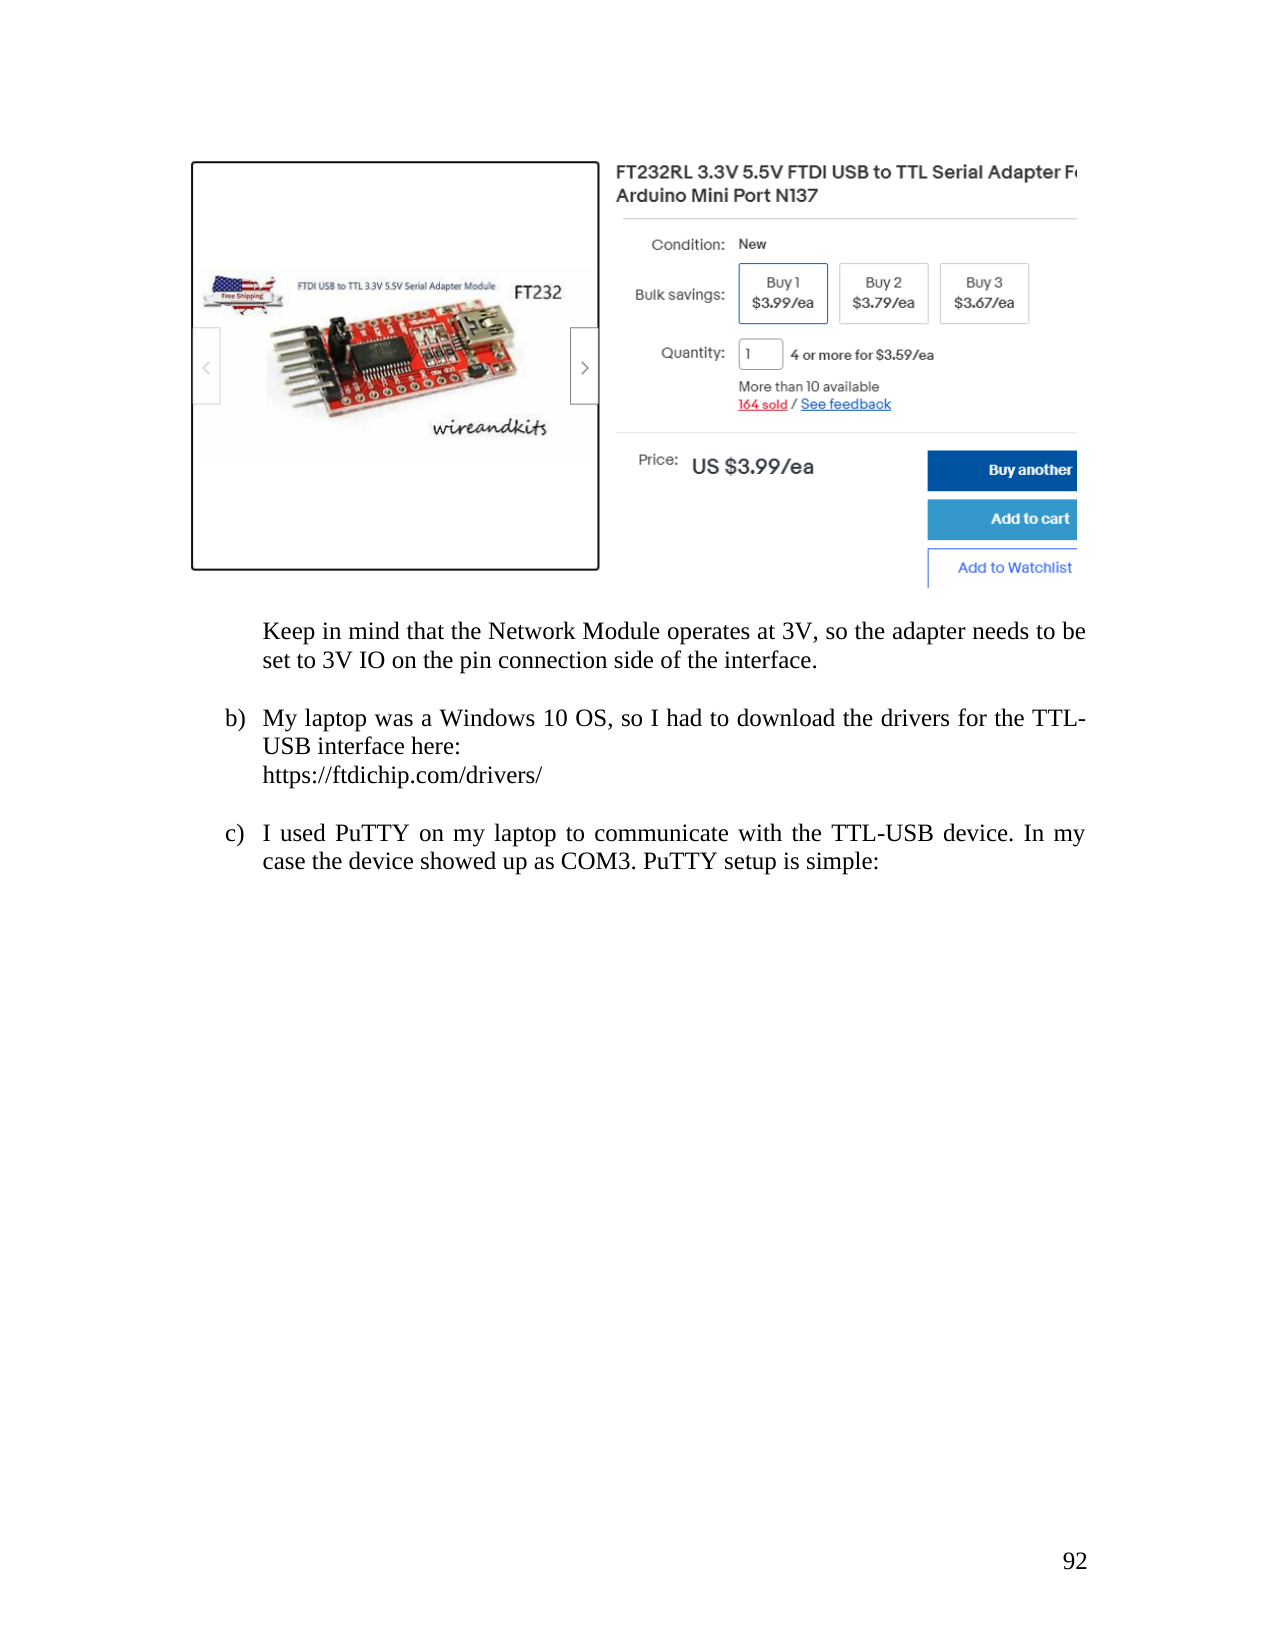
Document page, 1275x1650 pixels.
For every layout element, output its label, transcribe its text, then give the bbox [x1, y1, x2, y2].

picture [187, 149, 1077, 588]
list I used PuTTY on my laptop to communicate with the TTL-USB device. In my case the device showed up as COM3. PuTTY setup is simple: [225, 818, 1087, 875]
list My laptop was a Windows 10 OS, so I had to download the drivers for the TTL-USB interface here: [225, 703, 1087, 760]
text https://ftdichip.com/drivers/ [262, 760, 1087, 789]
text Keep in mind that the Network Module operates at 3V, so the adapter needs to be set to 3V IO on the pin connection side of the interface. [262, 616, 1087, 674]
